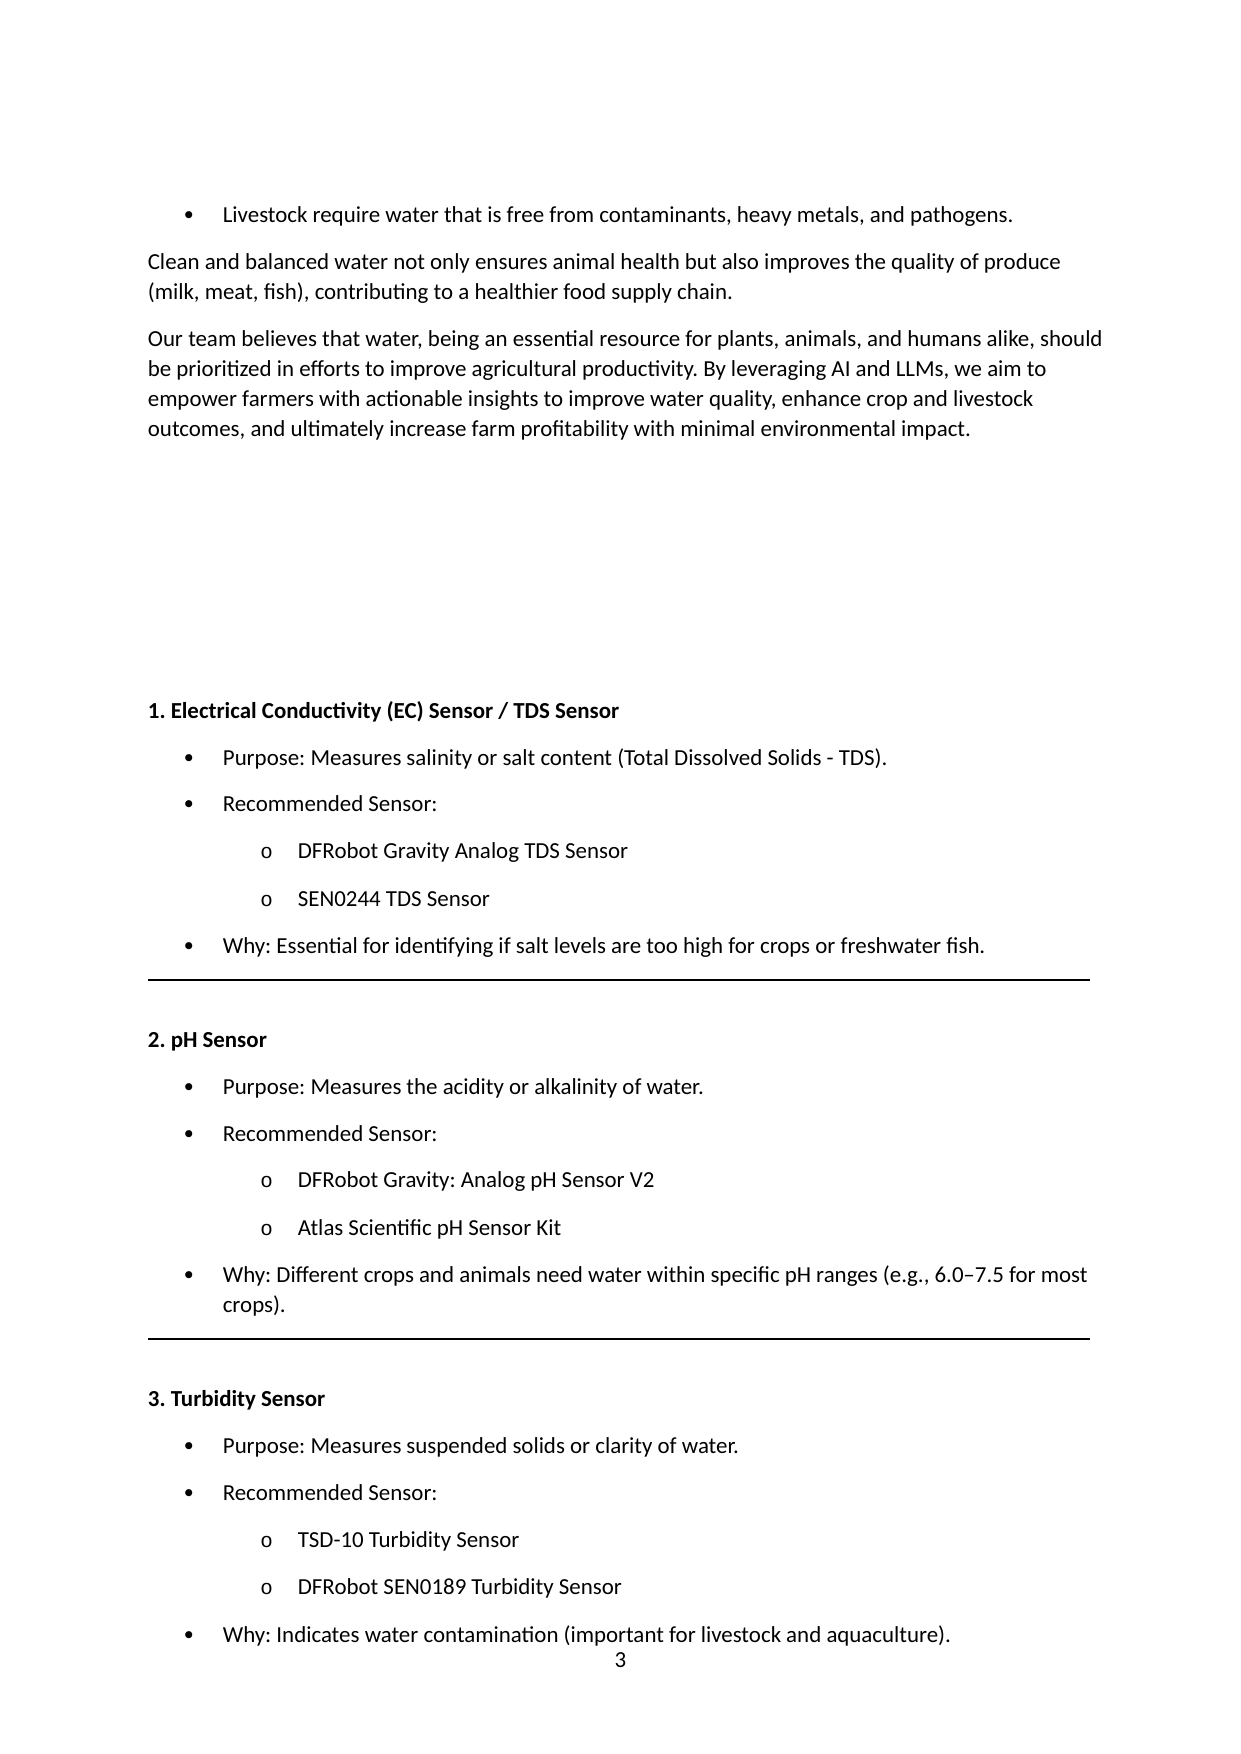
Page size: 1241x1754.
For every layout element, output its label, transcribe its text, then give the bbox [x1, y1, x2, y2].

list Purpose: Measures salinity or salt content (Total Dissolved Solids - TDS). [185, 743, 1107, 771]
text Our team believes that water, being an essential resource for plants, animals, and humans alike, should be prioritized in efforts to improve agricultural productivity. By leveraging AI and LLMs, we aim to empower farmers with actionable insights to improve water quality, enhance crop and livestock outcomes, and ultimately increase farm profitability with minimal environmental impact. [148, 324, 1107, 443]
list Purpose: Measures suspended solids or clarity of water. [185, 1431, 1107, 1459]
list Why: Indicates water contamination (important for livestock and aquaculture). [185, 1620, 1107, 1648]
list TSD-10 Turbidity Sensor [260, 1525, 1107, 1553]
list Purpose: Measures the acidity or alkalinity of water. [185, 1072, 1107, 1100]
text 3. Turbidity Sensor [148, 1384, 1107, 1412]
list Recommended Sensor: [185, 1119, 1107, 1147]
list Atlas Scientific pH Sensor Kit [260, 1213, 1107, 1242]
list Recommended Sensor: [185, 1478, 1107, 1506]
list SEN0244 TDS Sensor [260, 884, 1107, 912]
text 1. Electrical Conductivity (EC) Sensor / TDS Sensor [148, 696, 1107, 724]
list Livestock require water that is free from contaminants, heavy metals, and pathogens. [185, 200, 1107, 228]
text 2. pH Sensor [148, 1025, 1107, 1053]
text Clean and balanced water not only ensures animal health but also improves the quality of produce (milk, meat, fish), contributing to a healthier food supply chain. [148, 247, 1107, 305]
list DFRobot Gravity Analog TDS Sensor [260, 836, 1107, 865]
list DFRobot SEN0189 Turbidity Sensor [260, 1572, 1107, 1601]
list Why: Different crops and animals need water within specific pH ranges (e.g., 6.0–7.5 for most crops). [185, 1260, 1107, 1319]
list Recommended Sensor: [185, 789, 1107, 818]
list DFRobot Gravity: Analog pH Sensor V2 [260, 1166, 1107, 1194]
list Why: Essential for identifying if salt levels are too high for crops or freshwater fish. [185, 931, 1107, 959]
